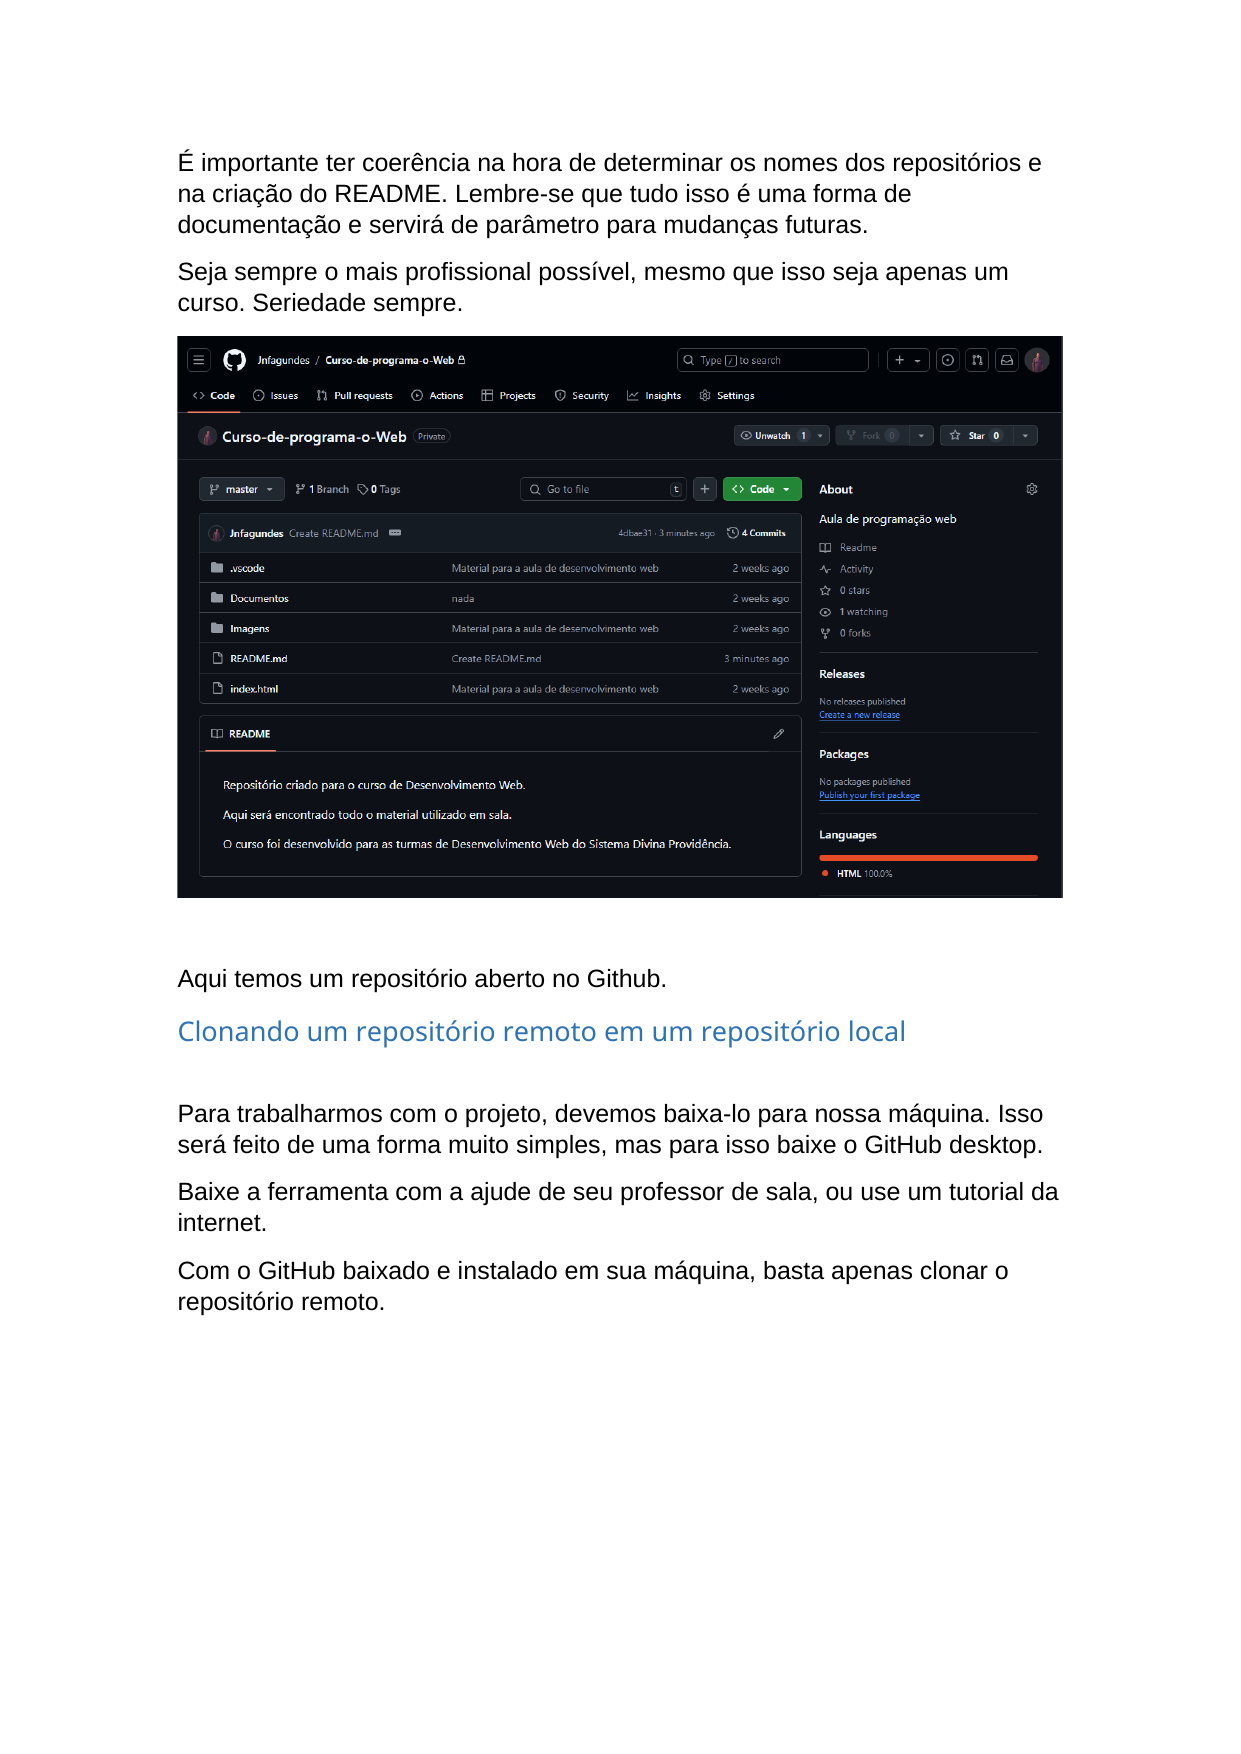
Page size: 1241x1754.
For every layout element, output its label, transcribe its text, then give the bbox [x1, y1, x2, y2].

subtitle Clonando um repositório remoto em um repositório local [177, 1012, 1063, 1049]
text Baixe a ferramenta com a ajude de seu professor de sala, ou use um tutorial da internet. [177, 1177, 1063, 1237]
text Aqui temos um repositório aberto no Github. [177, 964, 1063, 993]
text Seja sempre o mais profissional possível, mesmo que isso seja apenas um curso. Seriedade sempre. [177, 257, 1063, 317]
text Com o GitHub baixado e instalado em sua máquina, basta apenas clonar o repositório remoto. [177, 1256, 1063, 1316]
text Para trabalharmos com o projeto, devemos baixa-lo para nossa máquina. Isso será feito de uma forma muito simples, mas para isso baixe o GitHub desktop. [177, 1099, 1063, 1158]
text É importante ter coerência na hora de determinar os nomes dos repositórios e na criação do README. Lembre-se que tudo isso é uma forma de documentação e servirá de parâmetro para mudanças futuras. [177, 148, 1063, 238]
